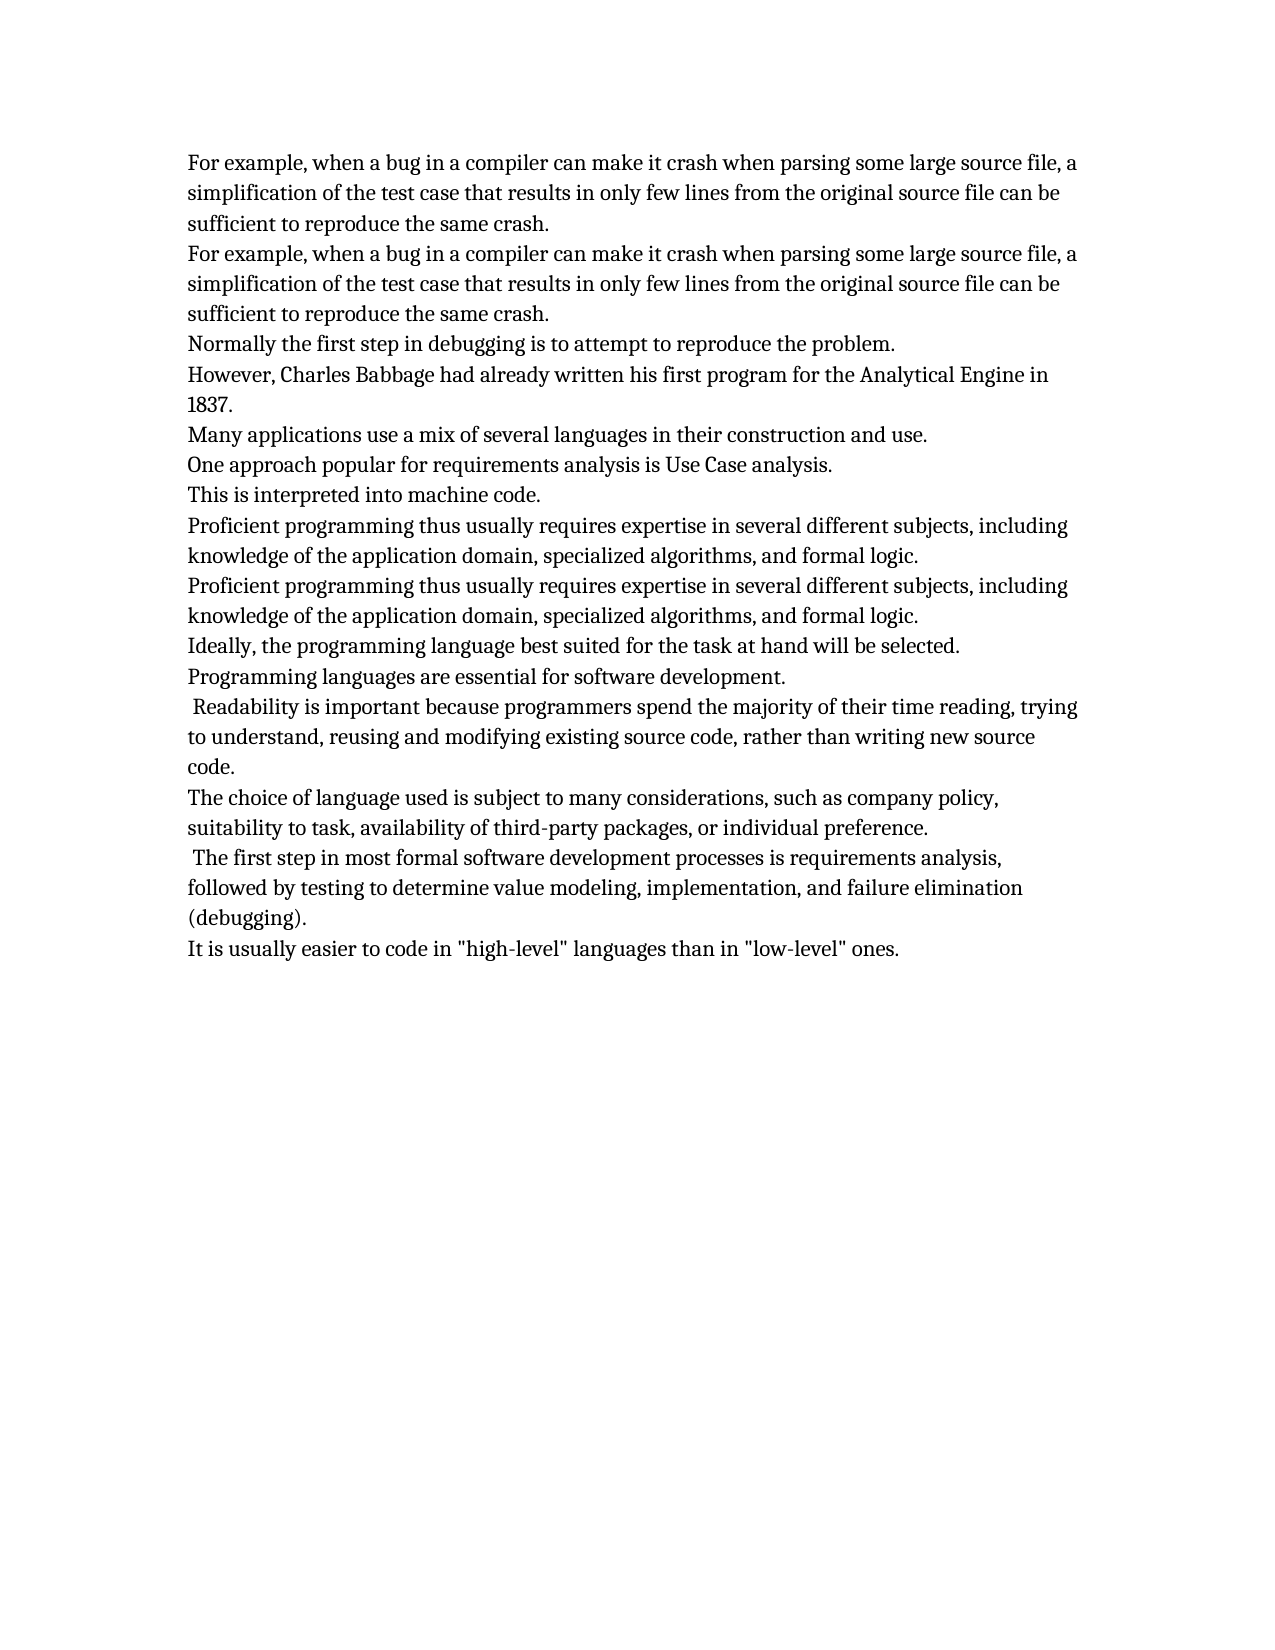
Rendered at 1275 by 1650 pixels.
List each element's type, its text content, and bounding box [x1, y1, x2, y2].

text For example, when a bug in a compiler can make it crash when parsing some large source file, a simplification of the test case that results in only few lines from the original source file can be sufficient to reproduce the same crash. For example, when a bug in a compiler can make it crash when parsing some large source file, a simplification of the test case that results in only few lines from the original source file can be sufficient to reproduce the same crash. Normally the first step in debugging is to attempt to reproduce the problem. However, Charles Babbage had already written his first program for the Analytical Engine in 1837. Many applications use a mix of several languages in their construction and use. One approach popular for requirements analysis is Use Case analysis. This is interpreted into machine code. Proficient programming thus usually requires expertise in several different subjects, including knowledge of the application domain, specialized algorithms, and formal logic. Proficient programming thus usually requires expertise in several different subjects, including knowledge of the application domain, specialized algorithms, and formal logic. Ideally, the programming language best suited for the task at hand will be selected. Programming languages are essential for software development. Readability is important because programmers spend the majority of their time reading, trying to understand, reusing and modifying existing source code, rather than writing new source code. The choice of language used is subject to many considerations, such as company policy, suitability to task, availability of third-party packages, or individual preference. The first step in most formal software development processes is requirements analysis, followed by testing to determine value modeling, implementation, and failure elimination (debugging). It is usually easier to code in "high-level" languages than in "low-level" ones. [187, 150, 1087, 962]
